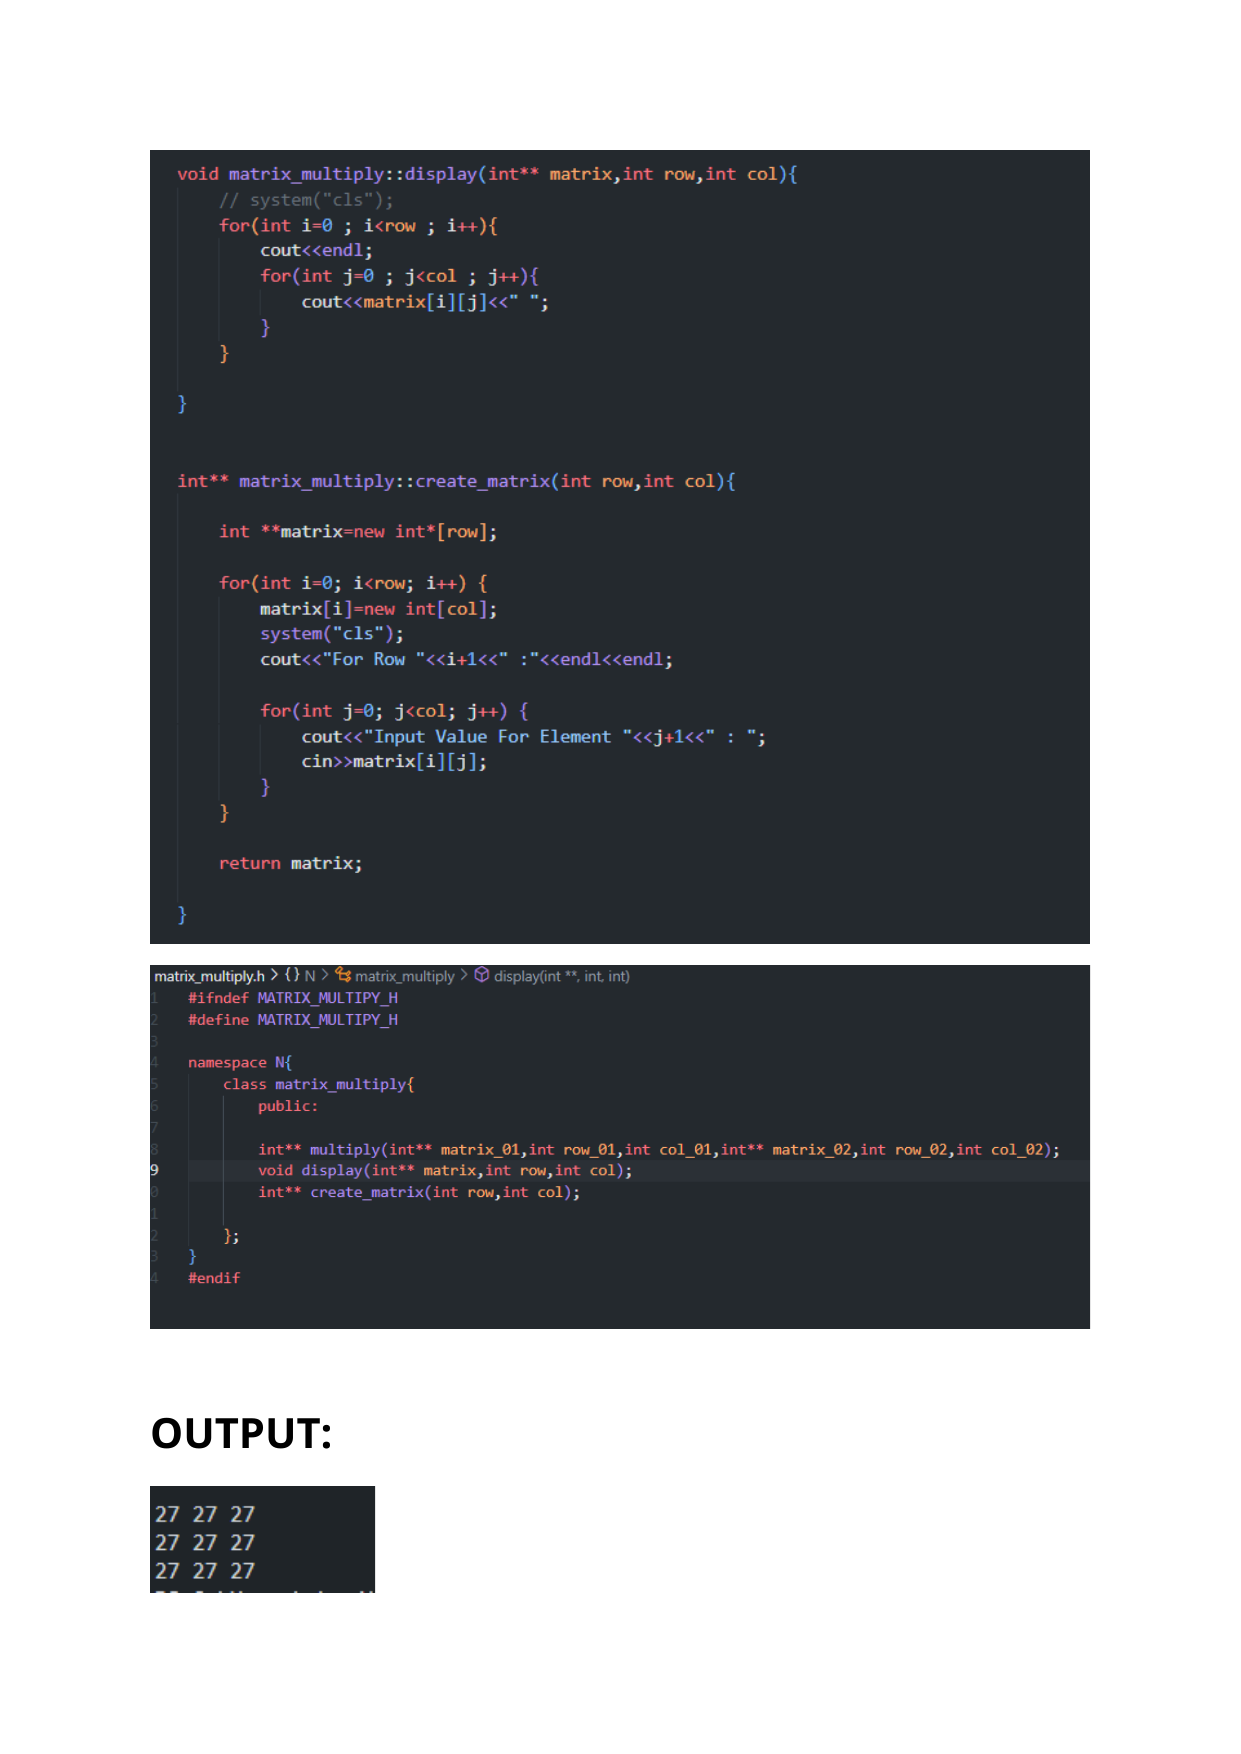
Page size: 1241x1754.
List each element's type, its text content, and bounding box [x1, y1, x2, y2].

picture [150, 1486, 375, 1593]
picture [150, 150, 1090, 944]
picture [150, 965, 1091, 1329]
text OUTPUT: [150, 1404, 1090, 1461]
